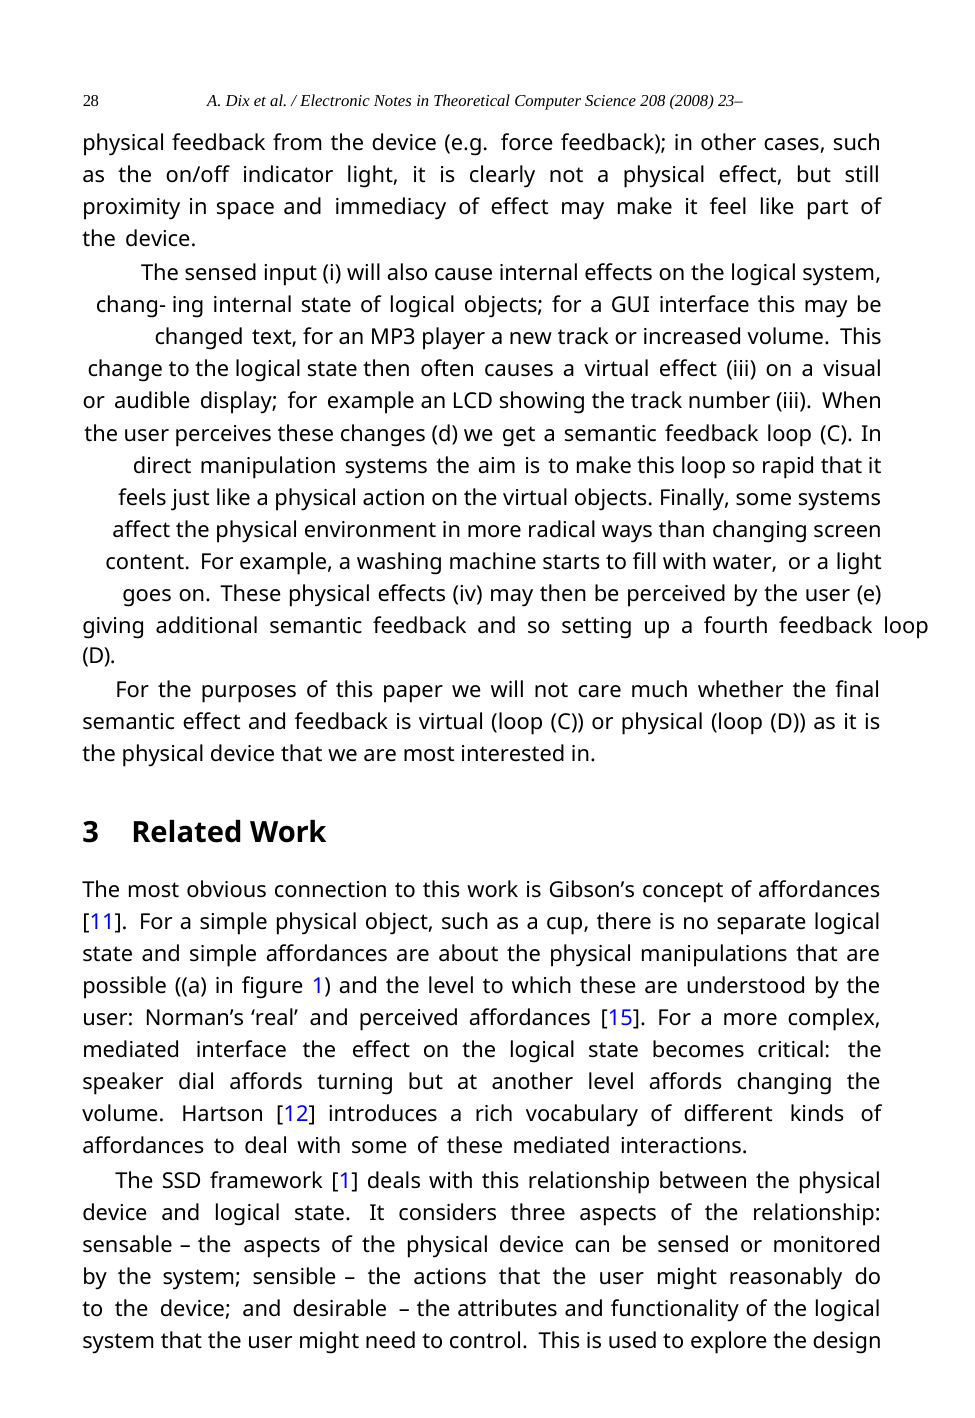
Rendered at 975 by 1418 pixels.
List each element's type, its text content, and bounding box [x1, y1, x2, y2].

text The sensed input (i) will also cause internal effects on the logical system, chang- ing internal state of logical objects; for a GUI interface this may be changed text, for an MP3 player a new track or increased volume. This change to the logical state then often causes a virtual effect (iii) on a visual or audible display; for example an LCD showing the track number (iii). When the user perceives these changes (d) we get a semantic feedback loop (C). In direct manipulation systems the aim is to make this loop so rapid that it feels just like a physical action on the virtual objects. Finally, some systems affect the physical environment in more radical ways than changing screen content. For example, a washing machine starts to fill with water, or a light goes on. These physical effects (iv) may then be perceived by the user (e) [82, 257, 882, 608]
text The most obvious connection to this work is Gibson’s concept of affordances [11]. For a simple physical object, such as a cup, there is no separate logical state and simple affordances are about the physical manipulations that are possible ((a) in figure 1) and the level to which these are understood by the user: Norman’s ‘real’ and perceived affordances [15]. For a more complex, mediated interface the effect on the logical state becomes critical: the speaker dial affords turning but at another level affords changing the volume. Hartson [12] introduces a rich vocabulary of different kinds of affordances to deal with some of these mediated interactions. [82, 874, 881, 1160]
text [82, 1165, 882, 1355]
subtitle Related Work [82, 811, 929, 851]
text For the purposes of this paper we will not care much whether the final semantic effect and feedback is virtual (loop (C)) or physical (loop (D)) as it is the physical device that we are most interested in. [82, 674, 881, 768]
text giving additional semantic feedback and so setting up a fourth feedback loop (D). [82, 610, 929, 670]
text physical feedback from the device (e.g. force feedback); in other cases, such as the on/off indicator light, it is clearly not a physical effect, but still proximity in space and immediacy of effect may make it feel like part of the device. [82, 127, 882, 253]
